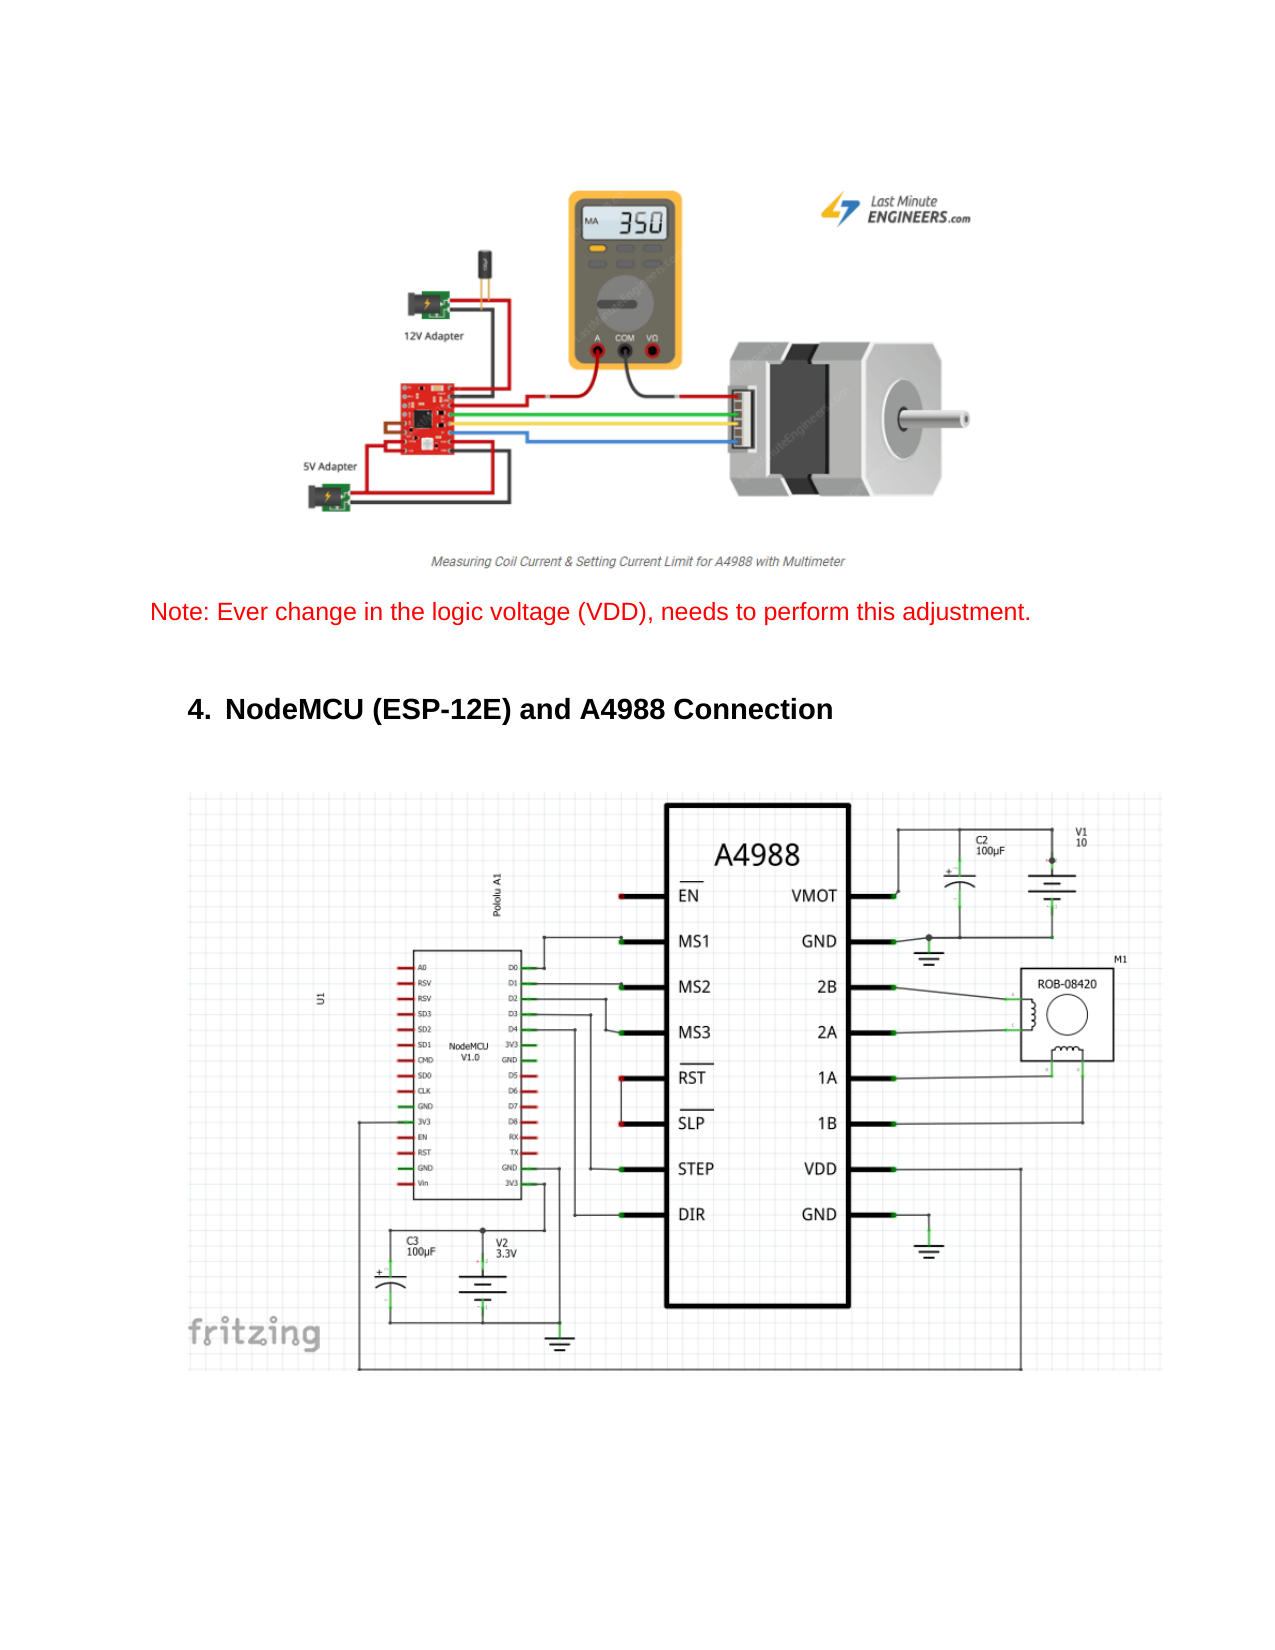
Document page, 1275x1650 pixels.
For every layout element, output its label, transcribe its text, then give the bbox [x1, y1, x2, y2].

text Note: Ever change in the logic voltage (VDD), needs to perform this adjustment. [150, 597, 1125, 626]
picture [187, 792, 1163, 1371]
list NodeMCU (ESP-12E) and A4988 Connection [187, 692, 1125, 726]
picture [294, 150, 981, 579]
